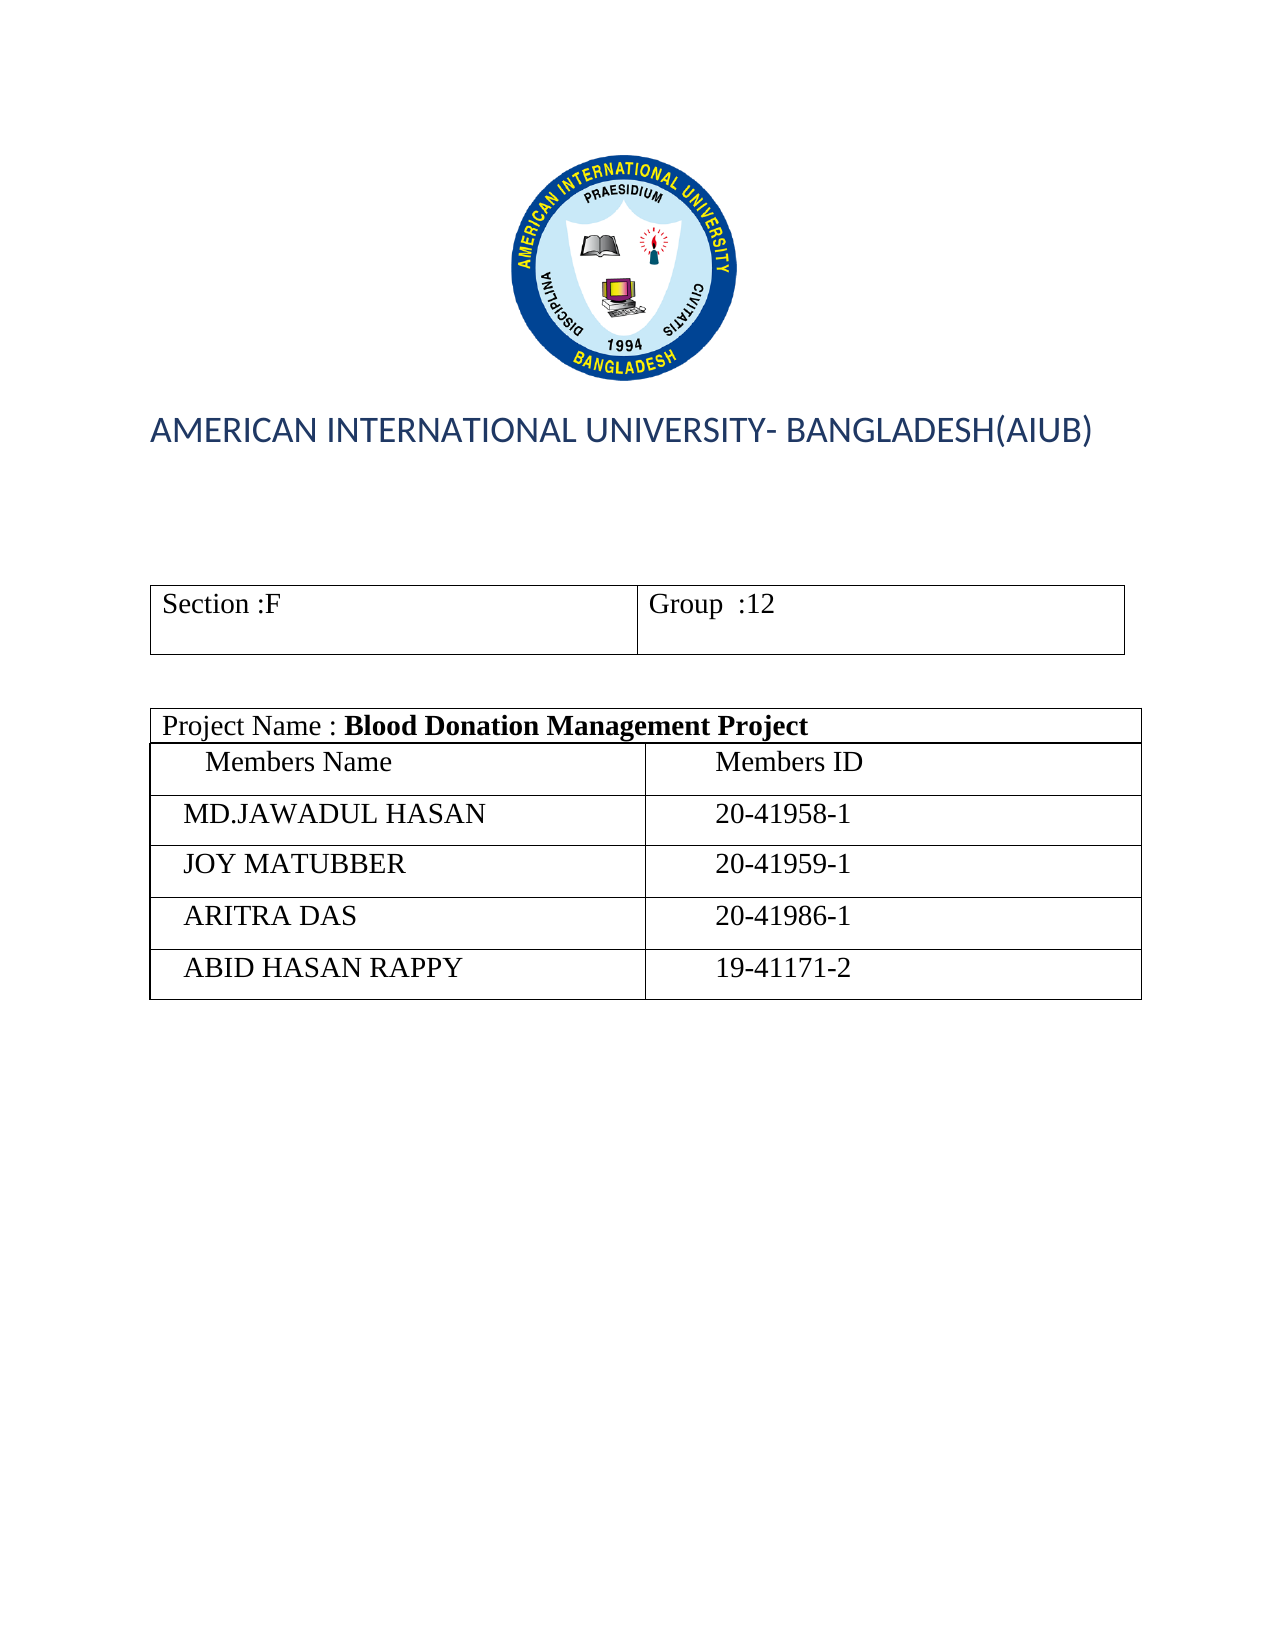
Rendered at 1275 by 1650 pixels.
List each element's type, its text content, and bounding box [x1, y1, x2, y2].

table_cell ABID HASAN RAPPY [151, 950, 645, 999]
table_header Members Name [151, 744, 645, 795]
table_cell JOY MATUBBER [151, 846, 645, 897]
table_cell 20-41958-1 [646, 796, 1141, 845]
table_header Group :12 [638, 586, 1124, 653]
picture [505, 150, 742, 386]
table_cell ARITRA DAS [151, 898, 645, 949]
table_header Members ID [646, 744, 1141, 795]
table_cell 19-41171-2 [646, 950, 1141, 999]
table_header Project Name : Blood Donation Management Project [151, 709, 1141, 742]
text AMERICAN INTERNATIONAL UNIVERSITY- BANGLADESH(AIUB) [150, 406, 1125, 452]
table_cell 20-41959-1 [646, 846, 1141, 897]
table_header Section :F [151, 586, 637, 653]
table_cell MD.JAWADUL HASAN [151, 796, 645, 845]
table_cell 20-41986-1 [646, 898, 1141, 949]
